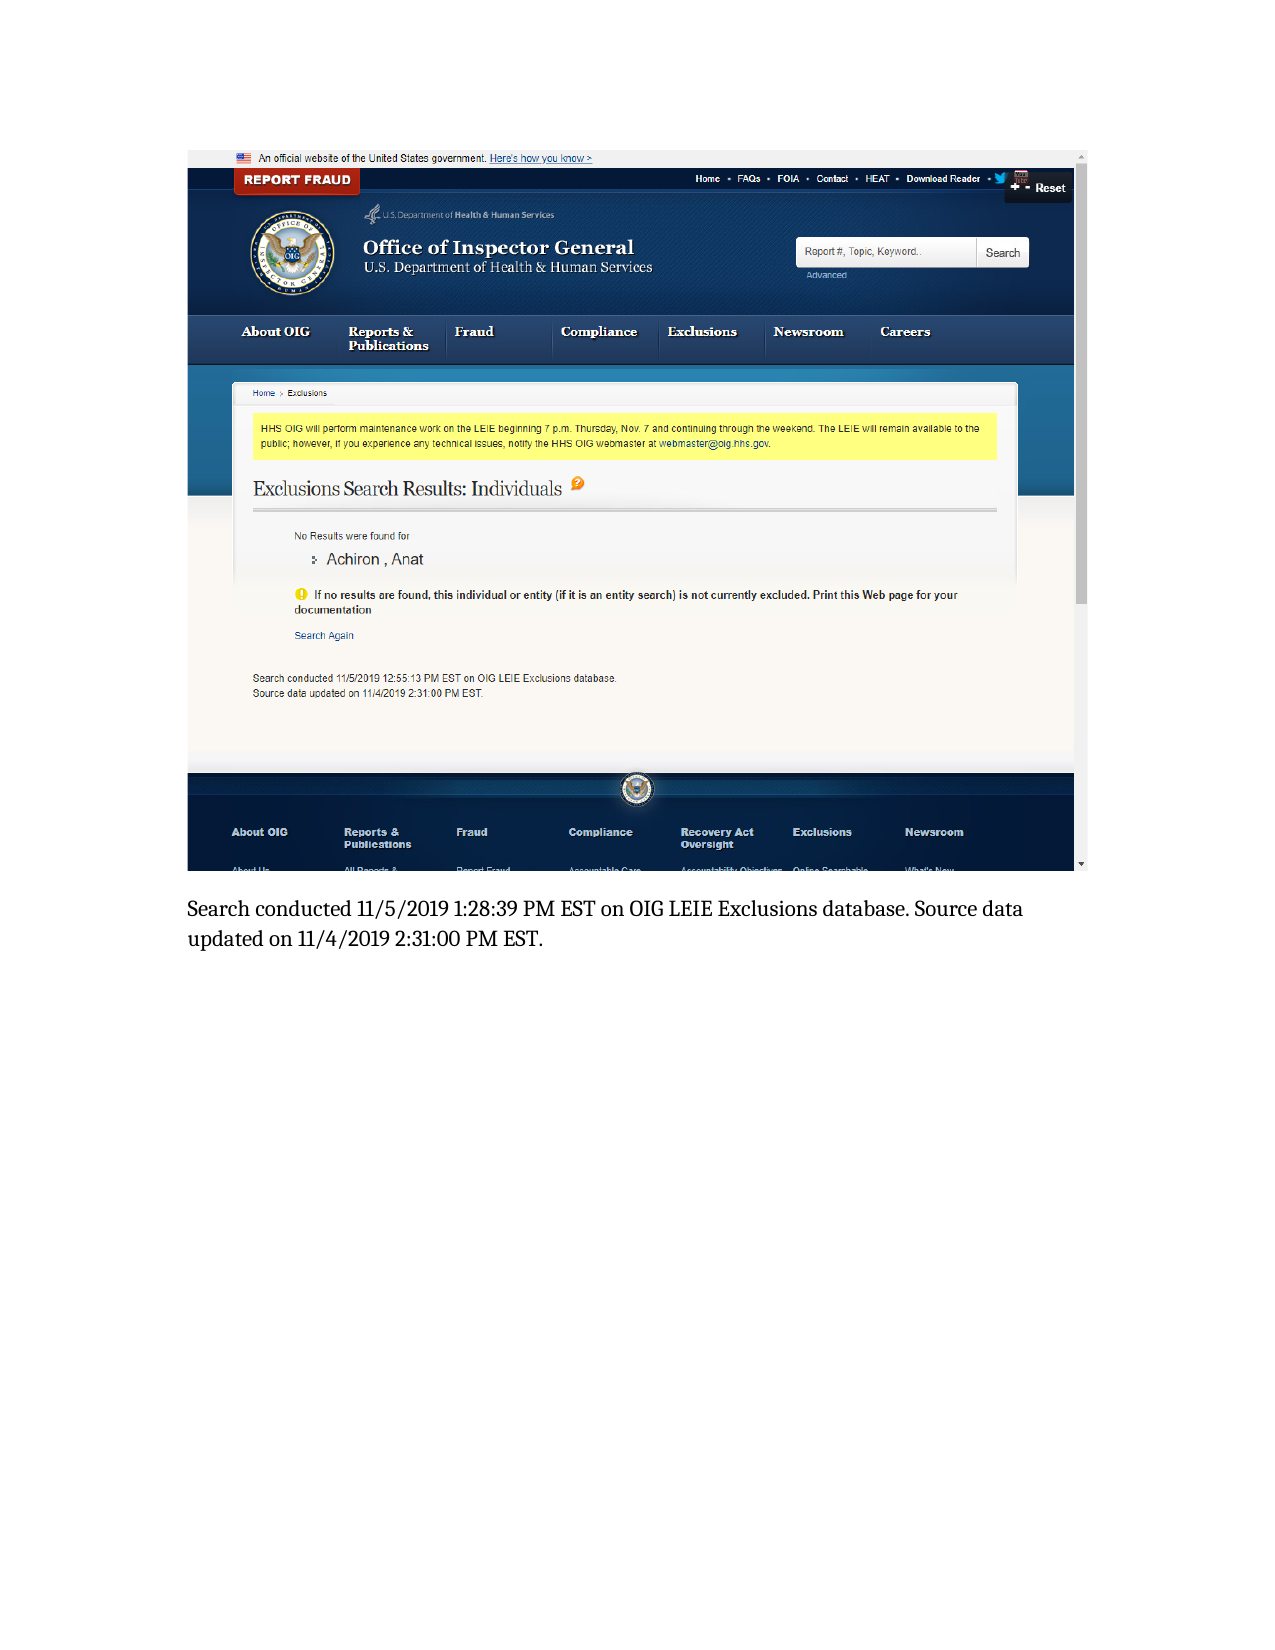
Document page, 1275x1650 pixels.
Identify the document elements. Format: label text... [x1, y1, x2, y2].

picture [187, 150, 1088, 871]
text Search conducted 11/5/2019 1:28:39 PM EST on OIG LEIE Exclusions database. Source data updated on 11/4/2019 2:31:00 PM EST. [187, 895, 1087, 952]
